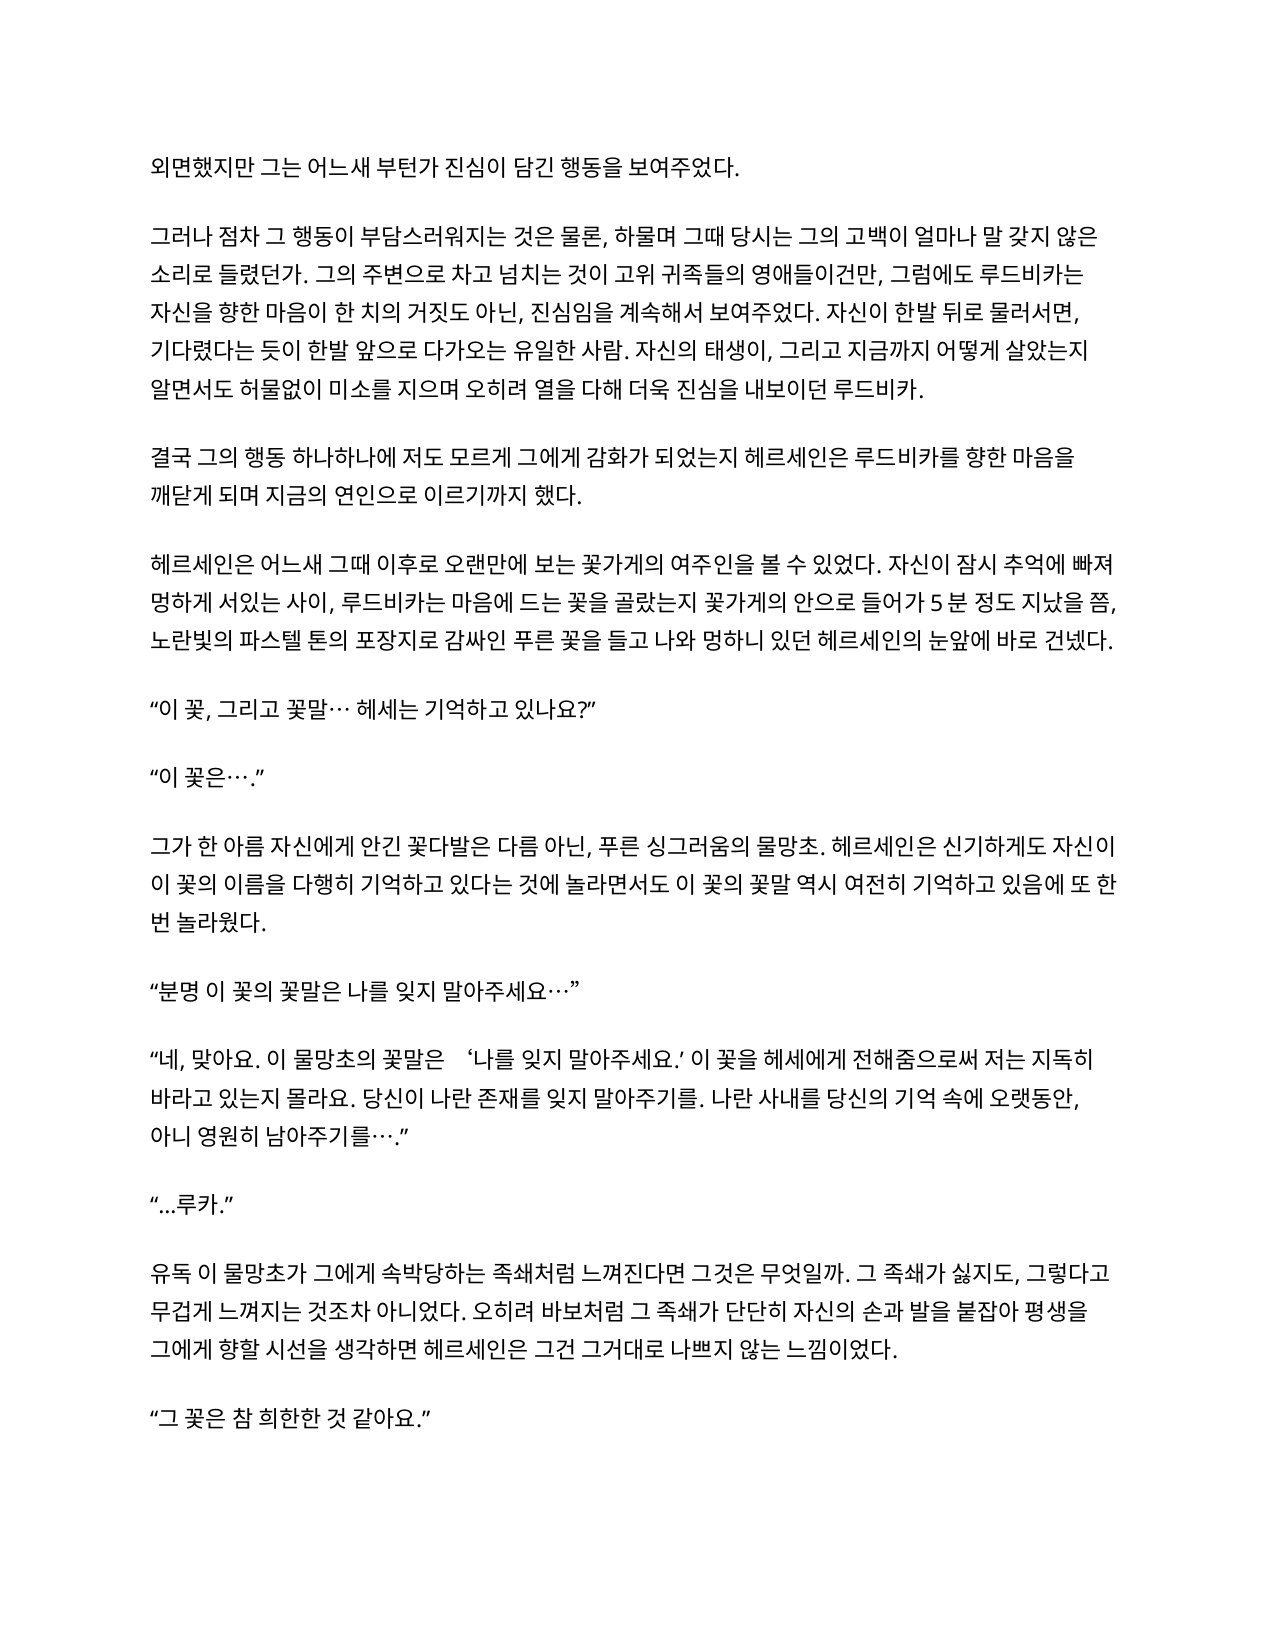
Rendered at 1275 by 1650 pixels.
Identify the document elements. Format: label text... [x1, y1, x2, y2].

text “이 꽃, 그리고 꽃말… 헤세는 기억하고 있나요?” [150, 692, 1125, 725]
text “네, 맞아요. 이 물망초의 꽃말은 ‘나를 잊지 말아주세요.’ 이 꽃을 헤세에게 전해줌으로써 저는 지독히 바라고 있는지 몰라요. 당신이 나란 존재를 잊지 말아주기를. 나란 사내를 당신의 기억 속에 오랫동안, 아니 영원히 남아주기를….” [150, 1042, 1125, 1152]
text 헤르세인은 어느새 그때 이후로 오랜만에 보는 꽃가게의 여주인을 볼 수 있었다. 자신이 잠시 추억에 빠져 멍하게 서있는 사이, 루드비카는 마음에 드는 꽃을 골랐는지 꽃가게의 안으로 들어가 5분 정도 지났을 쯤, 노란빛의 파스텔 톤의 포장지로 감싸인 푸른 꽃을 들고 나와 멍하니 있던 헤르세인의 눈앞에 바로 건넸다. [150, 547, 1125, 656]
text 그러나 점차 그 행동이 부담스러워지는 것은 물론, 하물며 그때 당시는 그의 고백이 얼마나 말 갖지 않은 소리로 들렸던가. 그의 주변으로 차고 넘치는 것이 고위 귀족들의 영애들이건만, 그럼에도 루드비카는 자신을 향한 마음이 한 치의 거짓도 아닌, 진심임을 계속해서 보여주었다. 자신이 한발 뒤로 물러서면, 기다렸다는 듯이 한발 앞으로 다가오는 유일한 사람. 자신의 태생이, 그리고 지금까지 어떻게 살았는지 알면서도 허물없이 미소를 지으며 오히려 열을 다해 더욱 진심을 내보이던 루드비카. [150, 218, 1125, 405]
text “그 꽃은 참 희한한 것 같아요.” [150, 1401, 1125, 1434]
text “이 꽃은….” [150, 760, 1125, 793]
text 유독 이 물망초가 그에게 속박당하는 족쇄처럼 느껴진다면 그것은 무엇일까. 그 족쇄가 싫지도, 그렇다고 무겁게 느껴지는 것조차 아니었다. 오히려 바보처럼 그 족쇄가 단단히 자신의 손과 발을 붙잡아 평생을 그에게 향할 시선을 생각하면 헤르세인은 그건 그거대로 나쁘지 않는 느낌이었다. [150, 1256, 1125, 1366]
text “분명 이 꽃의 꽃말은 나를 잊지 말아주세요…” [150, 974, 1125, 1007]
text 그가 한 아름 자신에게 안긴 꽃다발은 다름 아닌, 푸른 싱그러움의 물망초. 헤르세인은 신기하게도 자신이 이 꽃의 이름을 다행히 기억하고 있다는 것에 놀라면서도 이 꽃의 꽃말 역시 여전히 기억하고 있음에 또 한 번 놀라웠다. [150, 829, 1125, 938]
text 결국 그의 행동 하나하나에 저도 모르게 그에게 감화가 되었는지 헤르세인은 루드비카를 향한 마음을 깨닫게 되며 지금의 연인으로 이르기까지 했다. [150, 440, 1125, 511]
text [150, 150, 1125, 183]
text “…루카.” [150, 1187, 1125, 1221]
